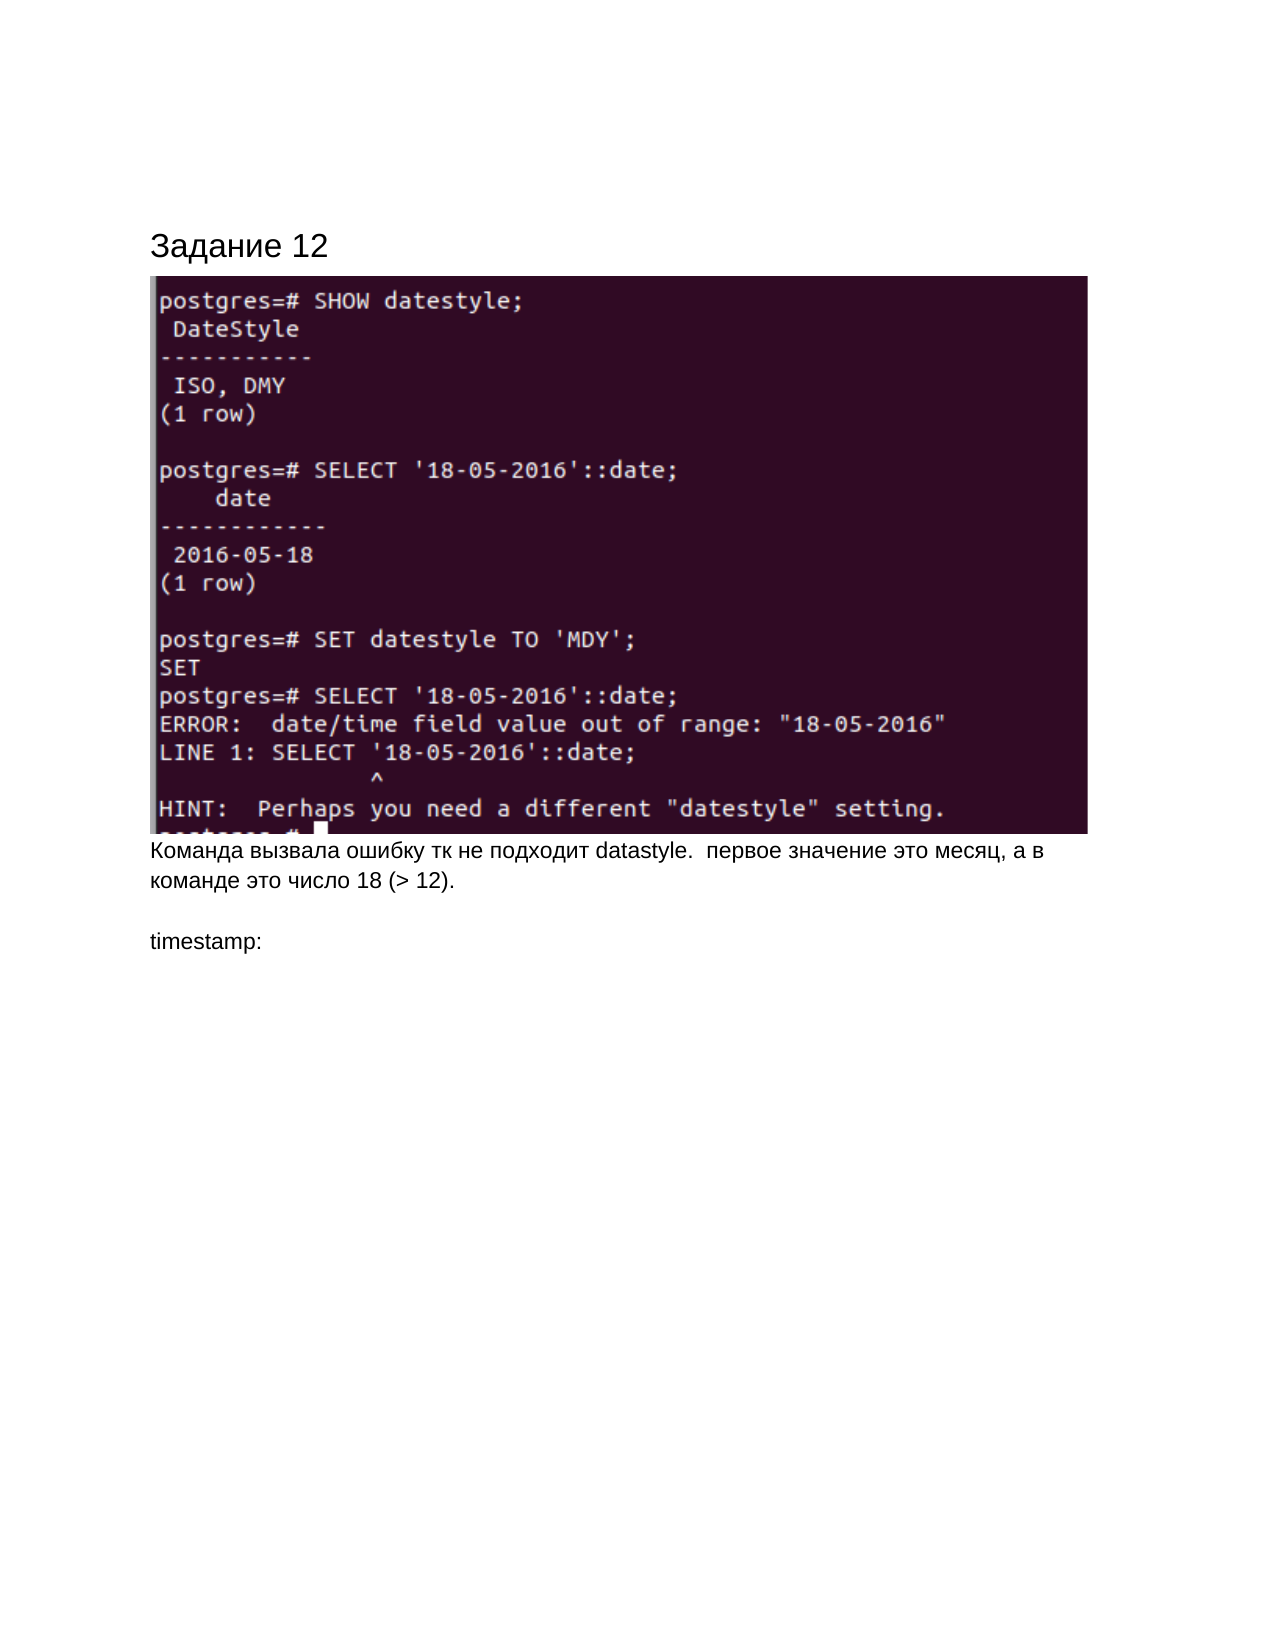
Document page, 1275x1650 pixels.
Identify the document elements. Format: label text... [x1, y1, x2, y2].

subtitle Задание 12 [150, 226, 1125, 264]
text Команда вызвала ошибку тк не подходит datastyle. первое значение это месяц, а в команде это число 18 (> 12). [150, 837, 1125, 893]
picture [150, 276, 1088, 834]
text timestamp: [150, 928, 1125, 954]
